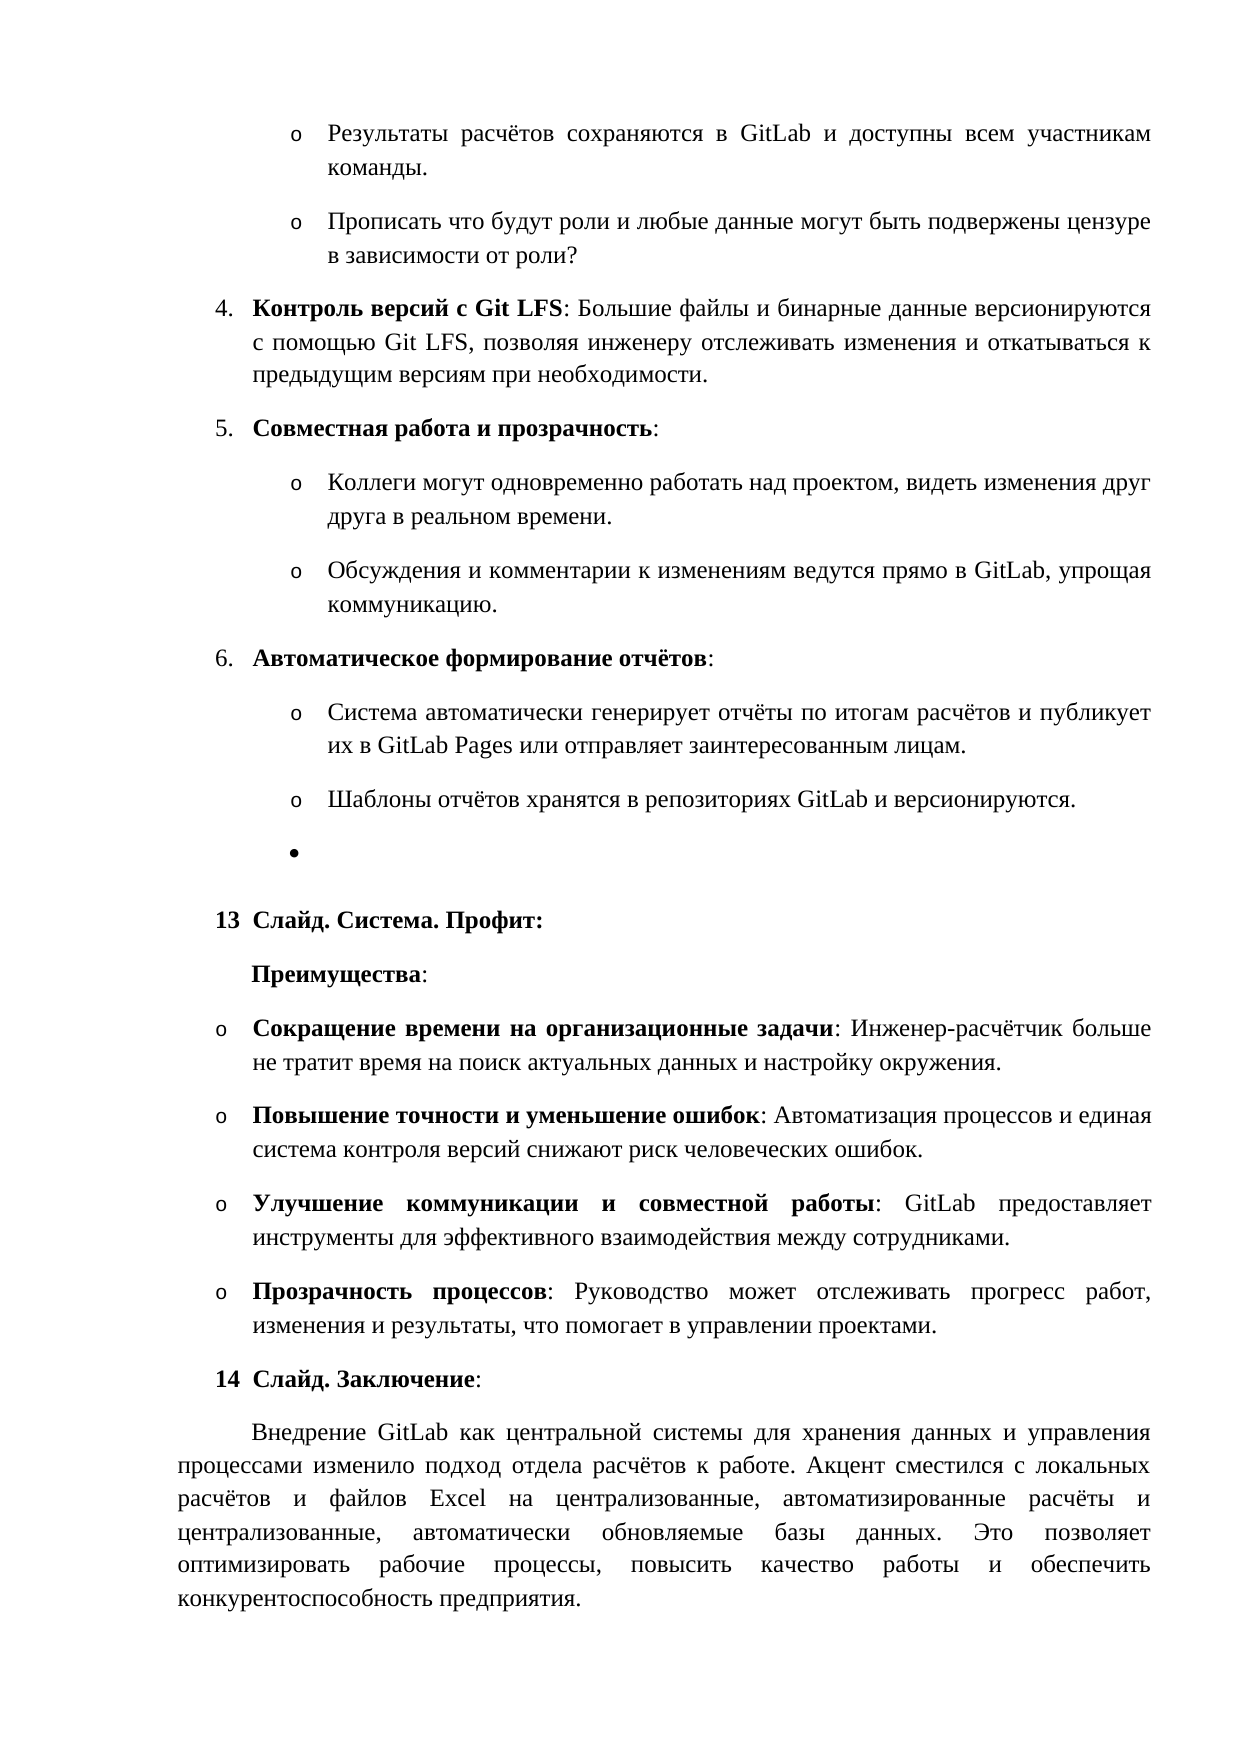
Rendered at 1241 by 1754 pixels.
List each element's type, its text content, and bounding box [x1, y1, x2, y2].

list Автоматическое формирование отчётов: [215, 643, 1152, 671]
list Слайд. Система. Профит: [215, 905, 1152, 934]
list Система автоматически генерирует отчёты по итогам расчётов и публикует их в GitLab Pages или отправляет заинтересованным лицам. [290, 697, 1152, 759]
list Улучшение коммуникации и совместной работы: GitLab предоставляет инструменты для эффективного взаимодействия между сотрудниками. [215, 1188, 1152, 1251]
list Результаты расчётов сохраняются в GitLab и доступны всем участникам команды. [290, 118, 1152, 181]
list Шаблоны отчётов хранятся в репозиториях GitLab и версионируются. [290, 784, 1152, 814]
list Совместная работа и прозрачность: [215, 413, 1152, 442]
list Прописать что будут роли и любые данные могут быть подвержены цензуре в зависимости от роли? [290, 206, 1152, 268]
list Повышение точности и уменьшение ошибок: Автоматизация процессов и единая система контроля версий снижают риск человеческих ошибок. [215, 1101, 1152, 1163]
text Внедрение GitLab как центральной системы для хранения данных и управления процессами изменило подход отдела расчётов к работе. Акцент сместился с локальных расчётов и файлов Excel на централизованные, автоматизированные расчёты и централизованные, автоматически обновляемые базы данных. Это позволяет оптимизировать рабочие процессы, повысить качество работы и обеспечить конкурентоспособность предприятия. [177, 1417, 1152, 1611]
list Коллеги могут одновременно работать над проектом, видеть изменения друг друга в реальном времени. [290, 467, 1152, 530]
list Прозрачность процессов: Руководство может отслеживать прогресс работ, изменения и результаты, что помогает в управлении проектами. [215, 1276, 1152, 1338]
list Слайд. Заключение: [215, 1364, 1152, 1392]
list Обсуждения и комментарии к изменениям ведутся прямо в GitLab, упрощая коммуникацию. [290, 555, 1152, 618]
list Сокращение времени на организационные задачи: Инженер-расчётчик больше не тратит время на поиск актуальных данных и настройку окружения. [215, 1013, 1152, 1075]
list Контроль версий с Git LFS: Большие файлы и бинарные данные версионируются с помощью Git LFS, позволяя инженеру отслеживать изменения и откатываться к предыдущим версиям при необходимости. [215, 293, 1152, 388]
text Преимущества: [177, 959, 1152, 988]
